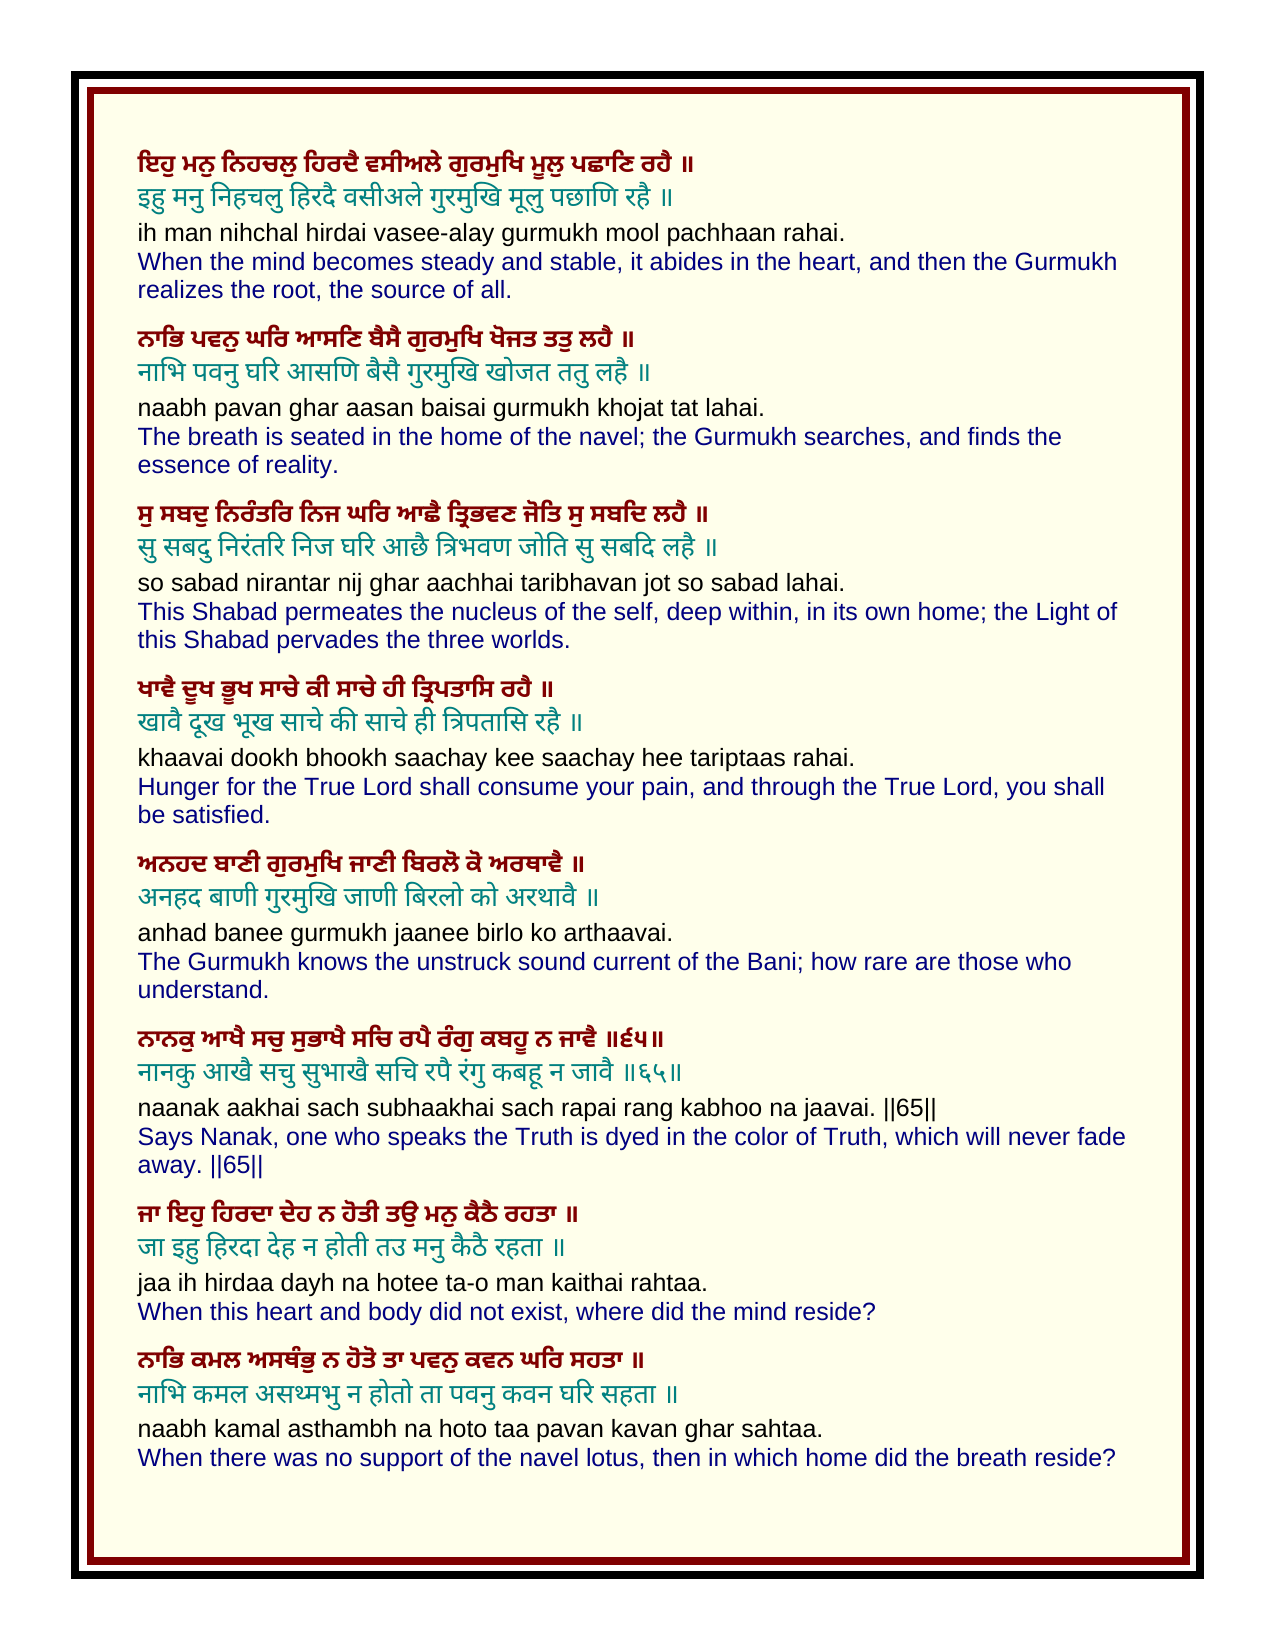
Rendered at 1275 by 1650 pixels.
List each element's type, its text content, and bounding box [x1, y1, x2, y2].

text Says Nanak, one who speaks the Truth is dyed in the color of Truth, which will never fade away. ||65|| [137, 1122, 1138, 1179]
text naabh kamal asthambh na hoto taa pavan kavan ghar sahtaa. [137, 1414, 1138, 1443]
text ਖਾਵੈ ਦੂਖ ਭੂਖ ਸਾਚੇ ਕੀ ਸਾਚੇ ਹੀ ਤ੍ਰਿਪਤਾਸਿ ਰਹੈ ॥ [137, 675, 1138, 708]
text naanak aakhai sach subhaakhai sach rapai rang kabhoo na jaavai. ||65|| [137, 1093, 1138, 1122]
text Hunger for the True Lord shall consume your pain, and through the True Lord, you shall be satisfied. [137, 772, 1138, 829]
text ਨਾਭਿ ਪਵਨੁ ਘਰਿ ਆਸਣਿ ਬੈਸੈ ਗੁਰਮੁਖਿ ਖੋਜਤ ਤਤੁ ਲਹੈ ॥ [137, 325, 1138, 358]
text ਇਹੁ ਮਨੁ ਨਿਹਚਲੁ ਹਿਰਦੈ ਵਸੀਅਲੇ ਗੁਰਮੁਖਿ ਮੂਲੁ ਪਛਾਣਿ ਰਹੈ ॥ [137, 150, 1138, 183]
text अनहद बाणी गुरमुखि जाणी बिरलो को अरथावै ॥ [137, 883, 1138, 918]
text नाभि पवनु घरि आसणि बैसै गुरमुखि खोजत ततु लहै ॥ [137, 358, 1138, 393]
text ਨਾਨਕੁ ਆਖੈ ਸਚੁ ਸੁਭਾਖੈ ਸਚਿ ਰਪੈ ਰੰਗੁ ਕਬਹੂ ਨ ਜਾਵੈ ॥੬੫॥ [137, 1025, 1138, 1058]
text so sabad nirantar nij ghar aachhai taribhavan jot so sabad lahai. [137, 568, 1138, 597]
text anhad banee gurmukh jaanee birlo ko arthaavai. [137, 918, 1138, 947]
text ਨਾਭਿ ਕਮਲ ਅਸਥੰਭੁ ਨ ਹੋਤੋ ਤਾ ਪਵਨੁ ਕਵਨ ਘਰਿ ਸਹਤਾ ॥ [137, 1346, 1138, 1379]
text The Gurmukh knows the unstruck sound current of the Bani; how rare are those who understand. [137, 947, 1138, 1004]
text naabh pavan ghar aasan baisai gurmukh khojat tat lahai. [137, 393, 1138, 422]
text खावै दूख भूख साचे की साचे ही त्रिपतासि रहै ॥ [137, 708, 1138, 743]
text जा इहु हिरदा देह न होती तउ मनु कैठै रहता ॥ [137, 1233, 1138, 1268]
text When there was no support of the navel lotus, then in which home did the breath reside? [137, 1443, 1138, 1472]
text ਸੁ ਸਬਦੁ ਨਿਰੰਤਰਿ ਨਿਜ ਘਰਿ ਆਛੈ ਤ੍ਰਿਭਵਣ ਜੋਤਿ ਸੁ ਸਬਦਿ ਲਹੈ ॥ [137, 500, 1138, 533]
text नाभि कमल असथ्मभु न होतो ता पवनु कवन घरि सहता ॥ [137, 1379, 1138, 1414]
text This Shabad permeates the nucleus of the self, deep within, in its own home; the Light of this Shabad pervades the three worlds. [137, 597, 1138, 654]
text The breath is seated in the home of the navel; the Gurmukh searches, and finds the essence of reality. [137, 422, 1138, 479]
text jaa ih hirdaa dayh na hotee ta-o man kaithai rahtaa. [137, 1268, 1138, 1297]
text khaavai dookh bhookh saachay kee saachay hee tariptaas rahai. [137, 743, 1138, 772]
text ਜਾ ਇਹੁ ਹਿਰਦਾ ਦੇਹ ਨ ਹੋਤੀ ਤਉ ਮਨੁ ਕੈਠੈ ਰਹਤਾ ॥ [137, 1200, 1138, 1233]
text ਅਨਹਦ ਬਾਣੀ ਗੁਰਮੁਖਿ ਜਾਣੀ ਬਿਰਲੋ ਕੋ ਅਰਥਾਵੈ ॥ [137, 850, 1138, 883]
text When the mind becomes steady and stable, it abides in the heart, and then the Gurmukh realizes the root, the source of all. [137, 247, 1138, 304]
text नानकु आखै सचु सुभाखै सचि रपै रंगु कबहू न जावै ॥६५॥ [137, 1058, 1138, 1093]
text इहु मनु निहचलु हिरदै वसीअले गुरमुखि मूलु पछाणि रहै ॥ [137, 183, 1138, 218]
text When this heart and body did not exist, where did the mind reside? [137, 1297, 1138, 1325]
text ih man nihchal hirdai vasee-alay gurmukh mool pachhaan rahai. [137, 218, 1138, 247]
text सु सबदु निरंतरि निज घरि आछै त्रिभवण जोति सु सबदि लहै ॥ [137, 533, 1138, 568]
